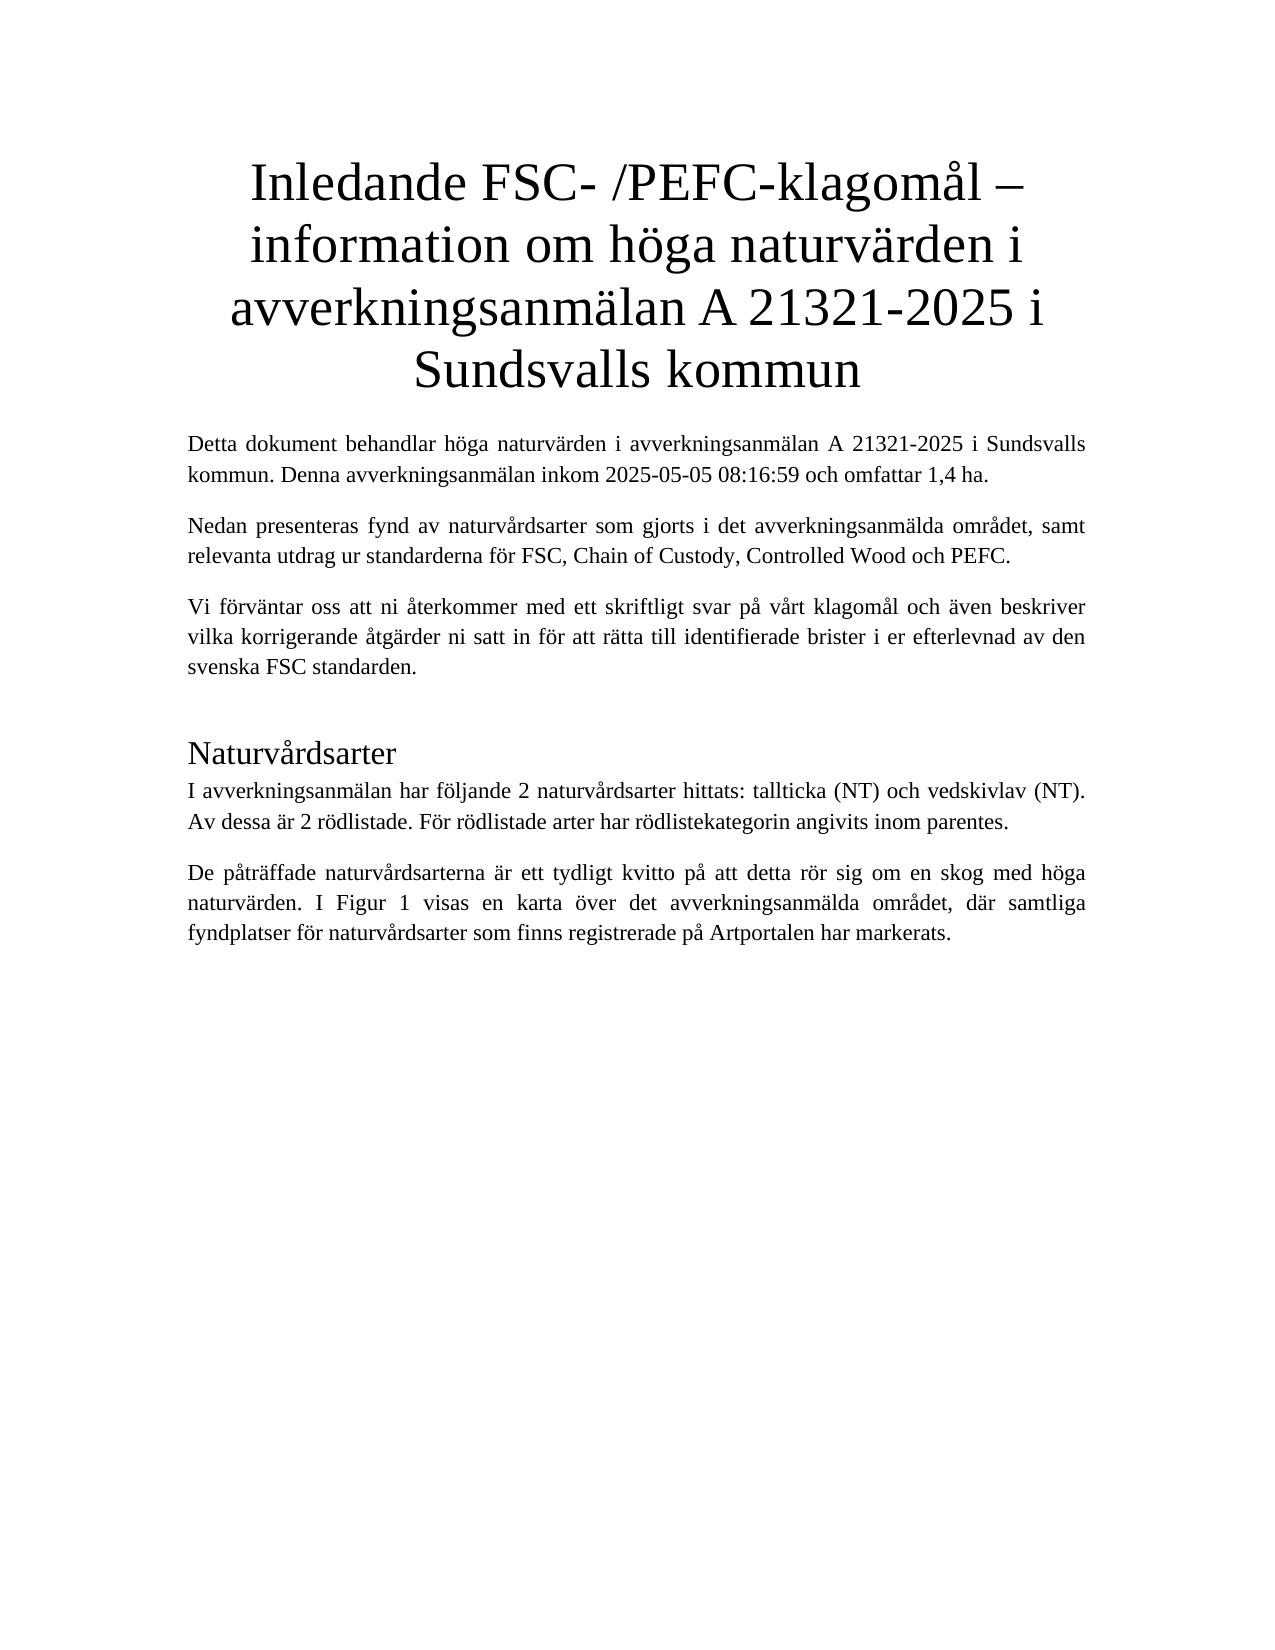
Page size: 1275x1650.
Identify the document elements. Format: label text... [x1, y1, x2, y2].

title Inledande FSC- /PEFC-klagomål – information om höga naturvärden i avverkningsanmälan A 21321-2025 i Sundsvalls kommun [187, 150, 1087, 399]
subtitle Naturvårdsarter [187, 733, 1087, 772]
text Vi förväntar oss att ni återkommer med ett skriftligt svar på vårt klagomål och även beskriver vilka korrigerande åtgärder ni satt in för att rätta till identifierade brister i er efterlevnad av den svenska FSC standarden. [187, 593, 1087, 680]
text De påträffade naturvårdsarterna är ett tydligt kvitto på att detta rör sig om en skog med höga naturvärden. I Figur 1 visas en karta över det avverkningsanmälda området, där samtliga fyndplatser för naturvårdsarter som finns registrerade på Artportalen har markerats. [187, 859, 1087, 946]
text Detta dokument behandlar höga naturvärden i avverkningsanmälan A 21321-2025 i Sundsvalls kommun. Denna avverkningsanmälan inkom 2025-05-05 08:16:59 och omfattar 1,4 ha. [187, 430, 1087, 487]
text Nedan presenteras fynd av naturvårdsarter som gjorts i det avverkningsanmälda området, samt relevanta utdrag ur standarderna för FSC, Chain of Custody, Controlled Wood och PEFC. [187, 512, 1087, 568]
text I avverkningsanmälan har följande 2 naturvårdsarter hittats: tallticka (NT) och vedskivlav (NT). Av dessa är 2 rödlistade. För rödlistade arter har rödlistekategorin angivits inom parentes. [187, 778, 1087, 834]
